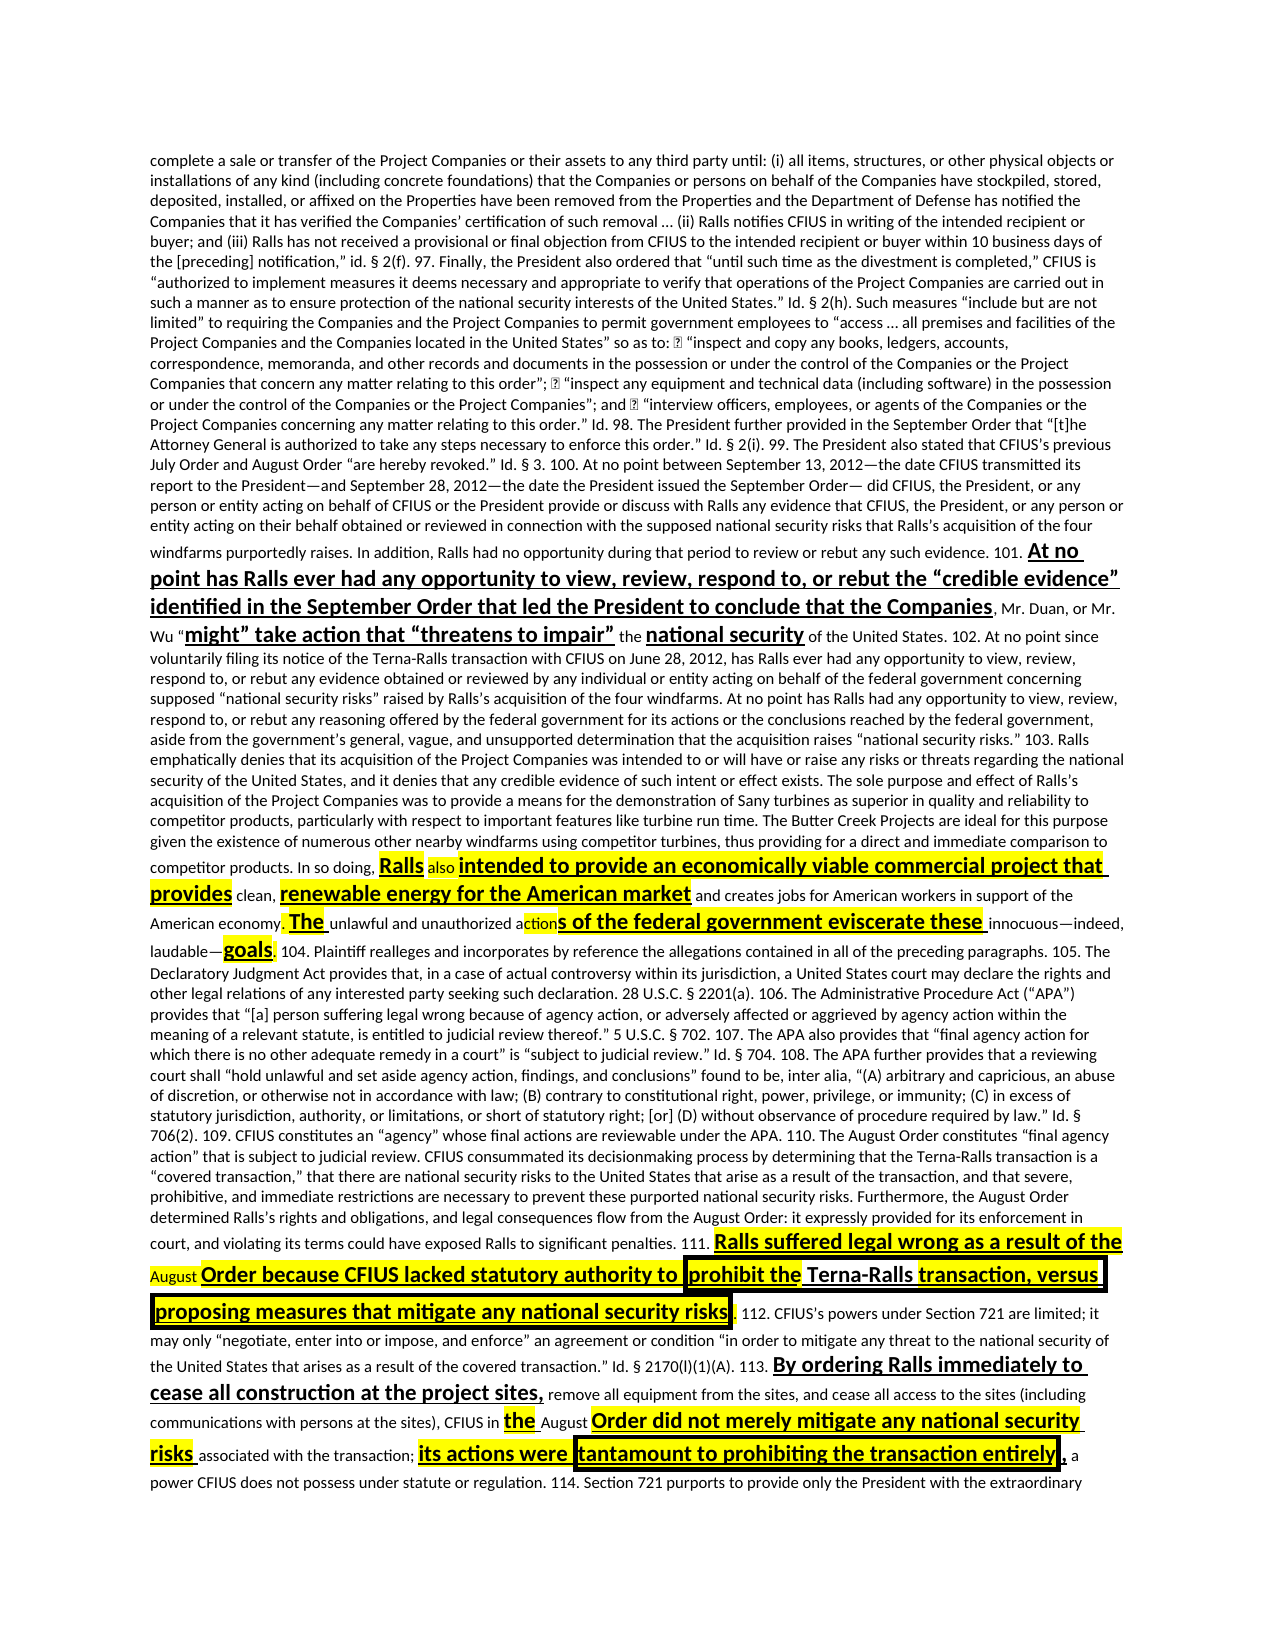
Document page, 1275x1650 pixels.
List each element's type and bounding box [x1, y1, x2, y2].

text [150, 150, 1125, 1492]
